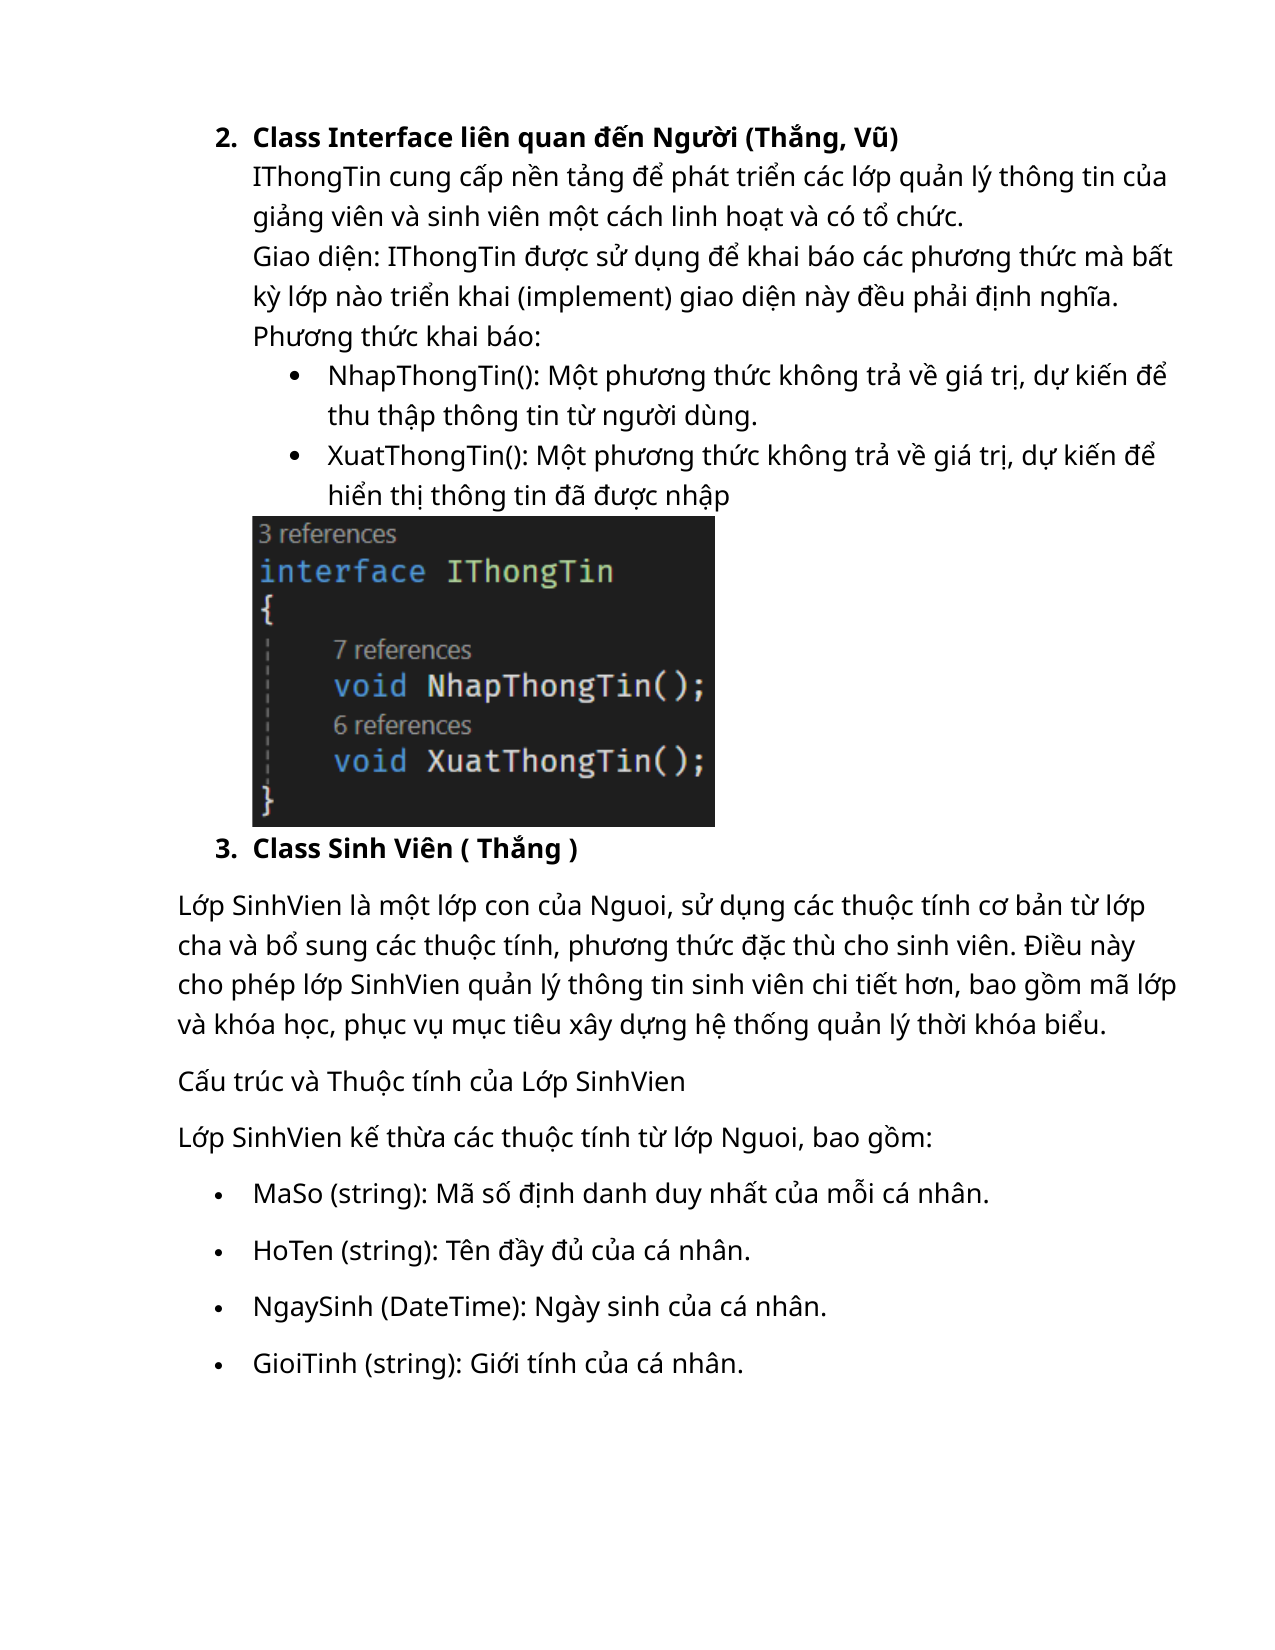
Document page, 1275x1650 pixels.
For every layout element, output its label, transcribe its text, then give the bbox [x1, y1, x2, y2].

list XuatThongTin(): Một phương thức không trả về giá trị, dự kiến để hiển thị thông tin đã được nhập [290, 436, 1186, 513]
list MaSo (string): Mã số định danh duy nhất của mỗi cá nhân. [215, 1175, 1186, 1212]
list Class Sinh Viên ( Thắng ) [215, 830, 1186, 867]
list Phương thức khai báo: [252, 317, 1186, 354]
list Giao diện: IThongTin được sử dụng để khai báo các phương thức mà bất kỳ lớp nào triển khai (implement) giao diện này đều phải định nghĩa. [252, 237, 1186, 314]
picture [252, 516, 715, 827]
list Class Interface liên quan đến Người (Thắng, Vũ) [215, 118, 1186, 155]
text Lớp SinhVien kế thừa các thuộc tính từ lớp Nguoi, bao gồm: [177, 1118, 1186, 1155]
text Lớp SinhVien là một lớp con của Nguoi, sử dụng các thuộc tính cơ bản từ lớp cha và bổ sung các thuộc tính, phương thức đặc thù cho sinh viên. Điều này cho phép lớp SinhVien quản lý thông tin sinh viên chi tiết hơn, bao gồm mã lớp và khóa học, phục vụ mục tiêu xây dựng hệ thống quản lý thời khóa biểu. [177, 886, 1186, 1042]
text Cấu trúc và Thuộc tính của Lớp SinhVien [177, 1062, 1186, 1099]
list GioiTinh (string): Giới tính của cá nhân. [215, 1344, 1186, 1381]
list NhapThongTin(): Một phương thức không trả về giá trị, dự kiến để thu thập thông tin từ người dùng. [290, 357, 1186, 433]
list HoTen (string): Tên đầy đủ của cá nhân. [215, 1231, 1186, 1268]
list NgaySinh (DateTime): Ngày sinh của cá nhân. [215, 1288, 1186, 1325]
list IThongTin cung cấp nền tảng để phát triển các lớp quản lý thông tin của giảng viên và sinh viên một cách linh hoạt và có tổ chức. [252, 158, 1186, 234]
